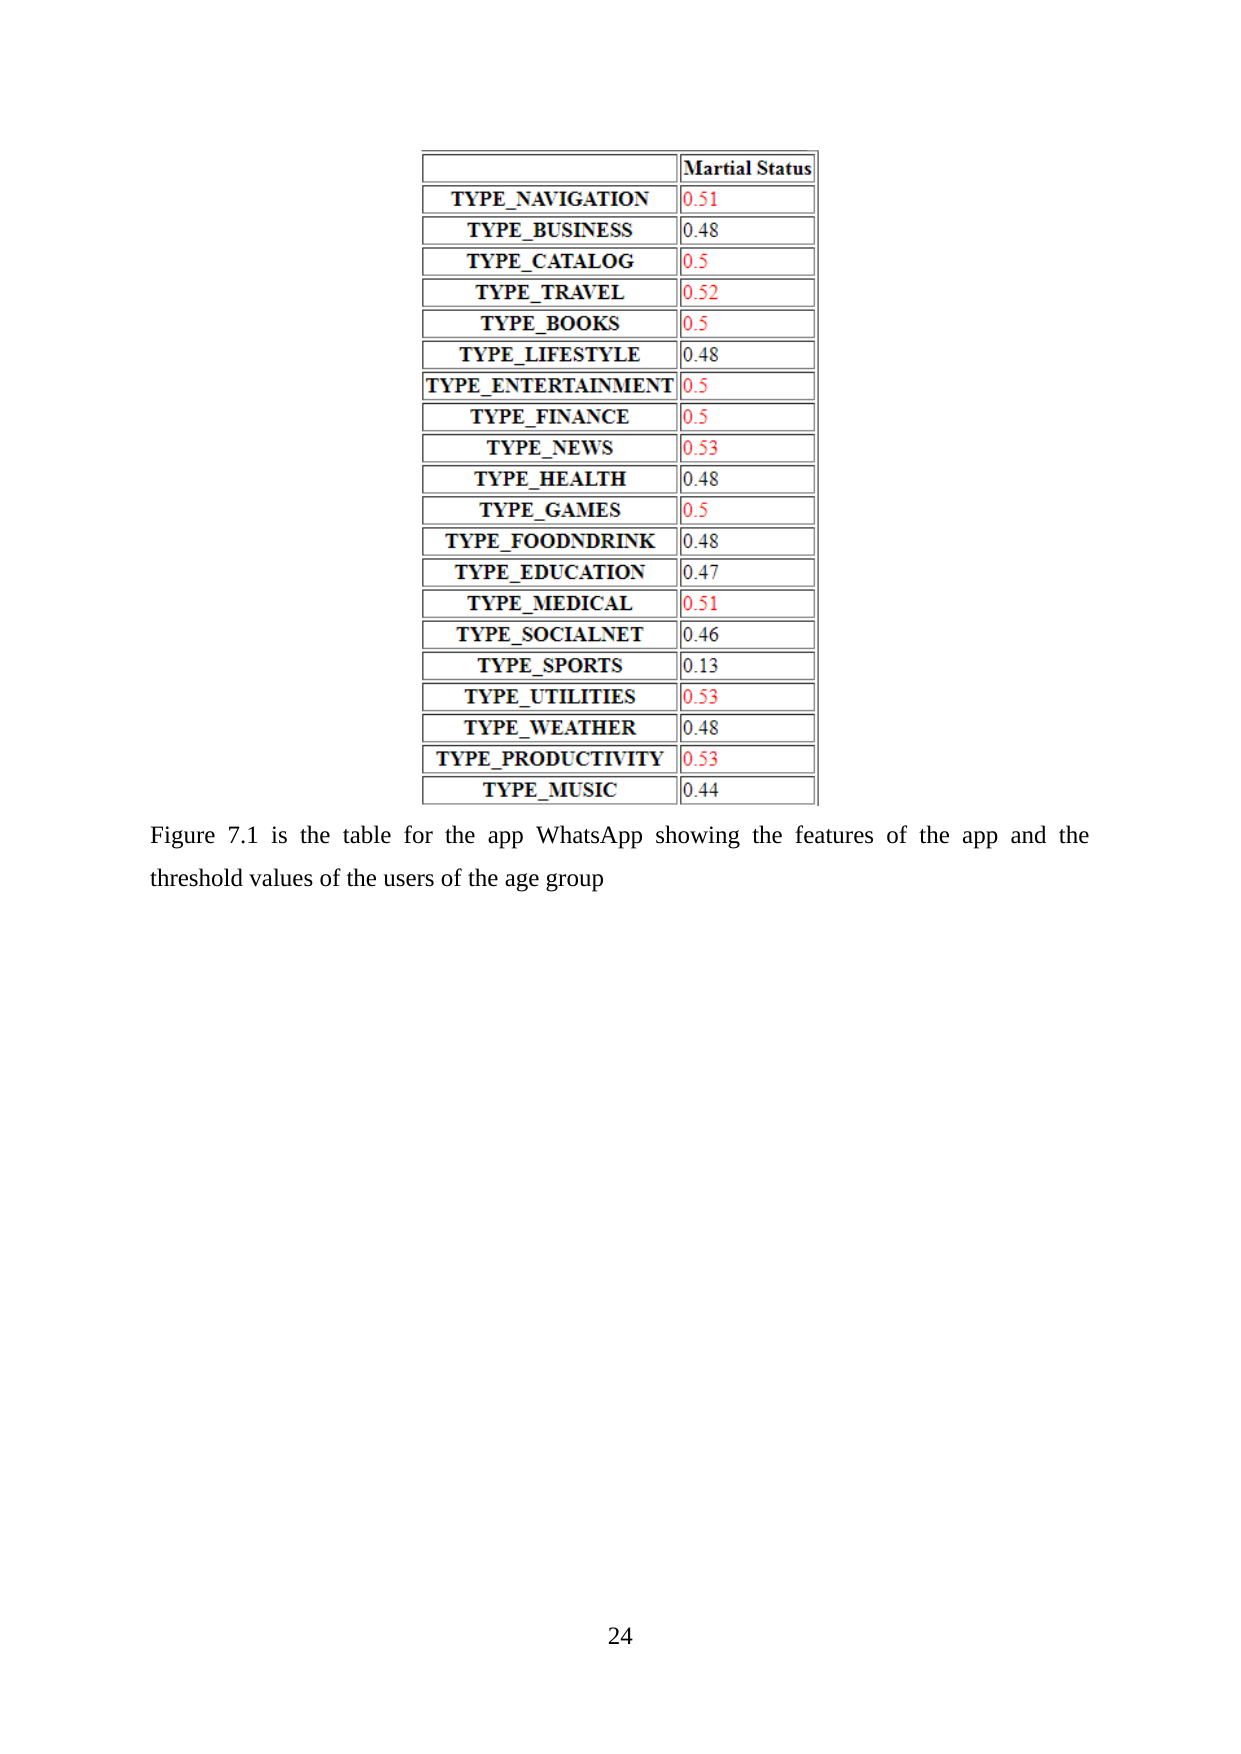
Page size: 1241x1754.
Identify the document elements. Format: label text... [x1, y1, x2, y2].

text Figure 7.1 is the table for the app WhatsApp showing the features of the app and the threshold values of the users of the age group [150, 820, 1090, 892]
picture [421, 150, 819, 806]
